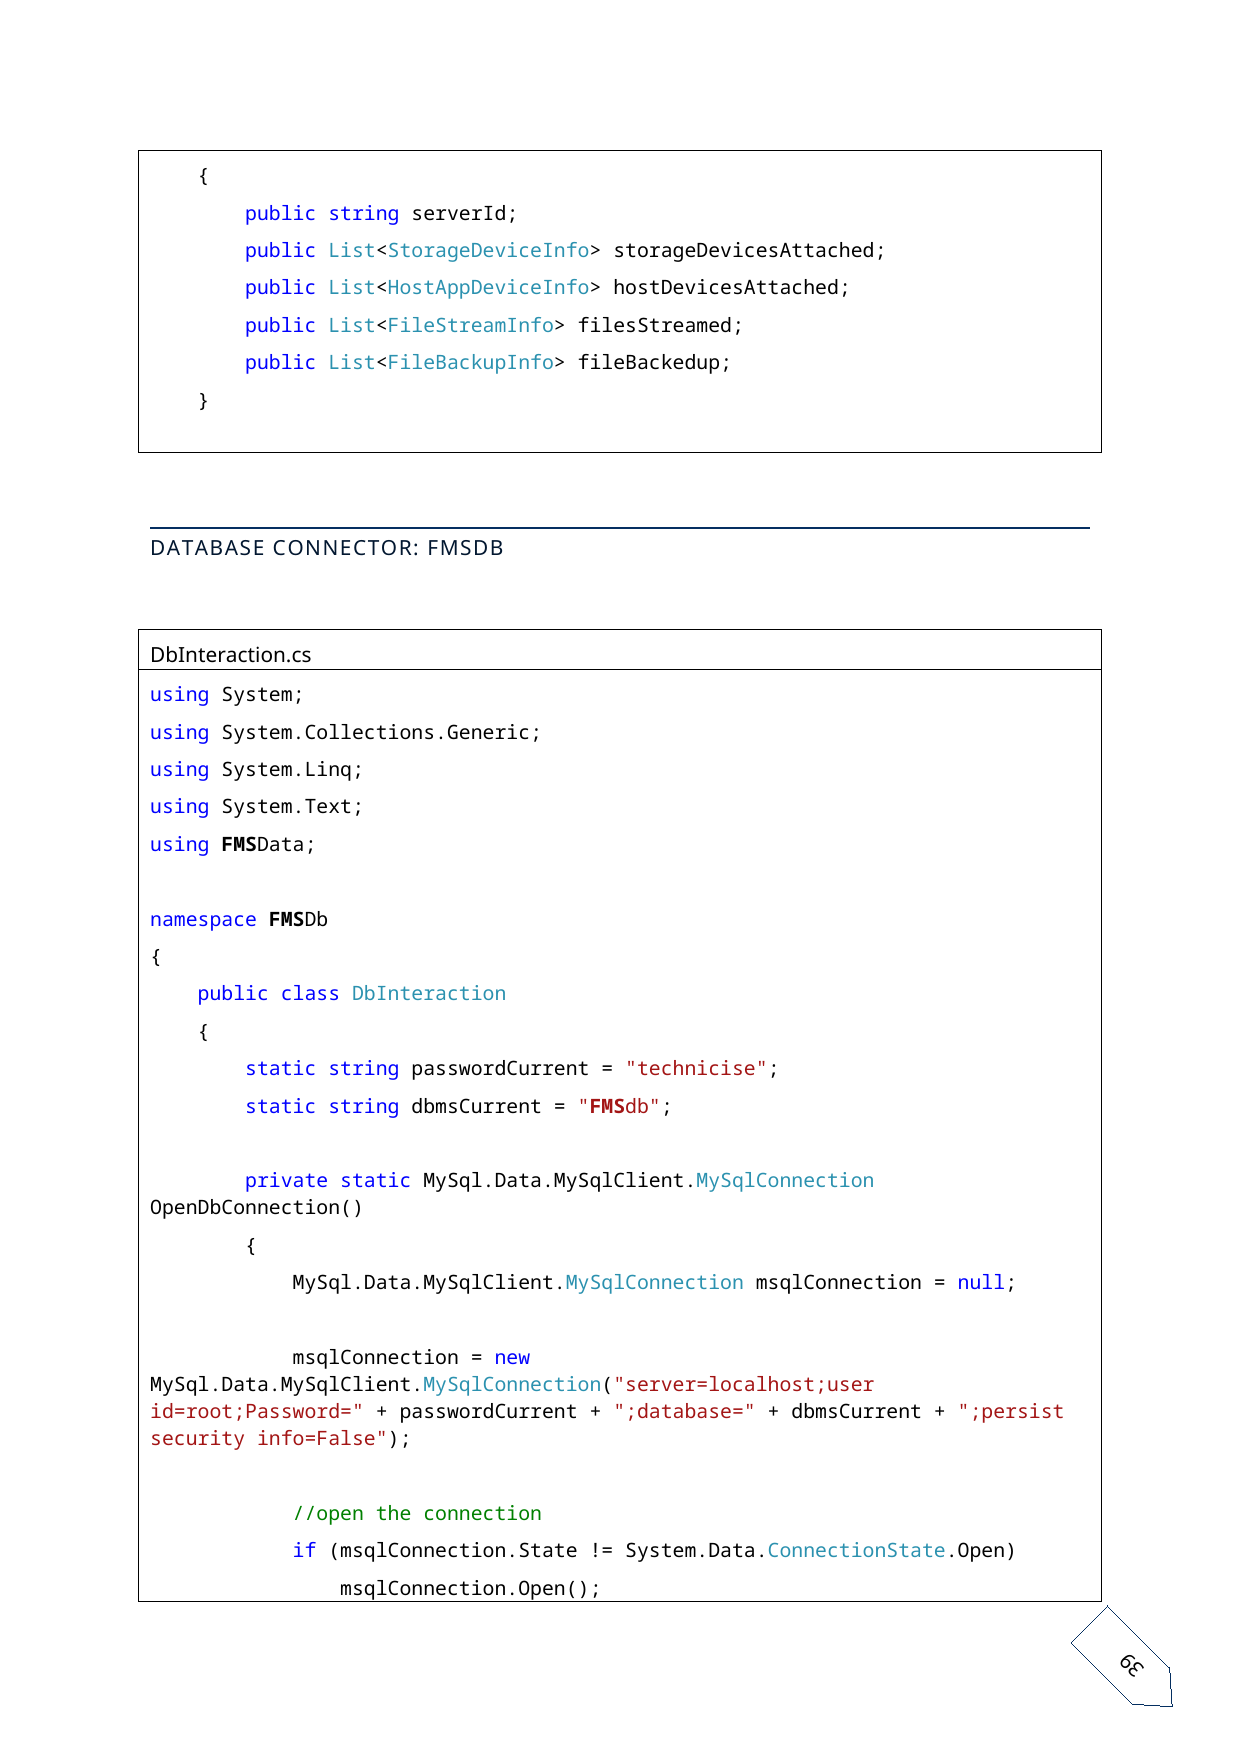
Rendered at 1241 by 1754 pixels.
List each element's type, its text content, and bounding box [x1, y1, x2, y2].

table_header DbInteraction.cs [139, 630, 1101, 669]
subtitle Database connector: FMSDb [150, 529, 1090, 561]
